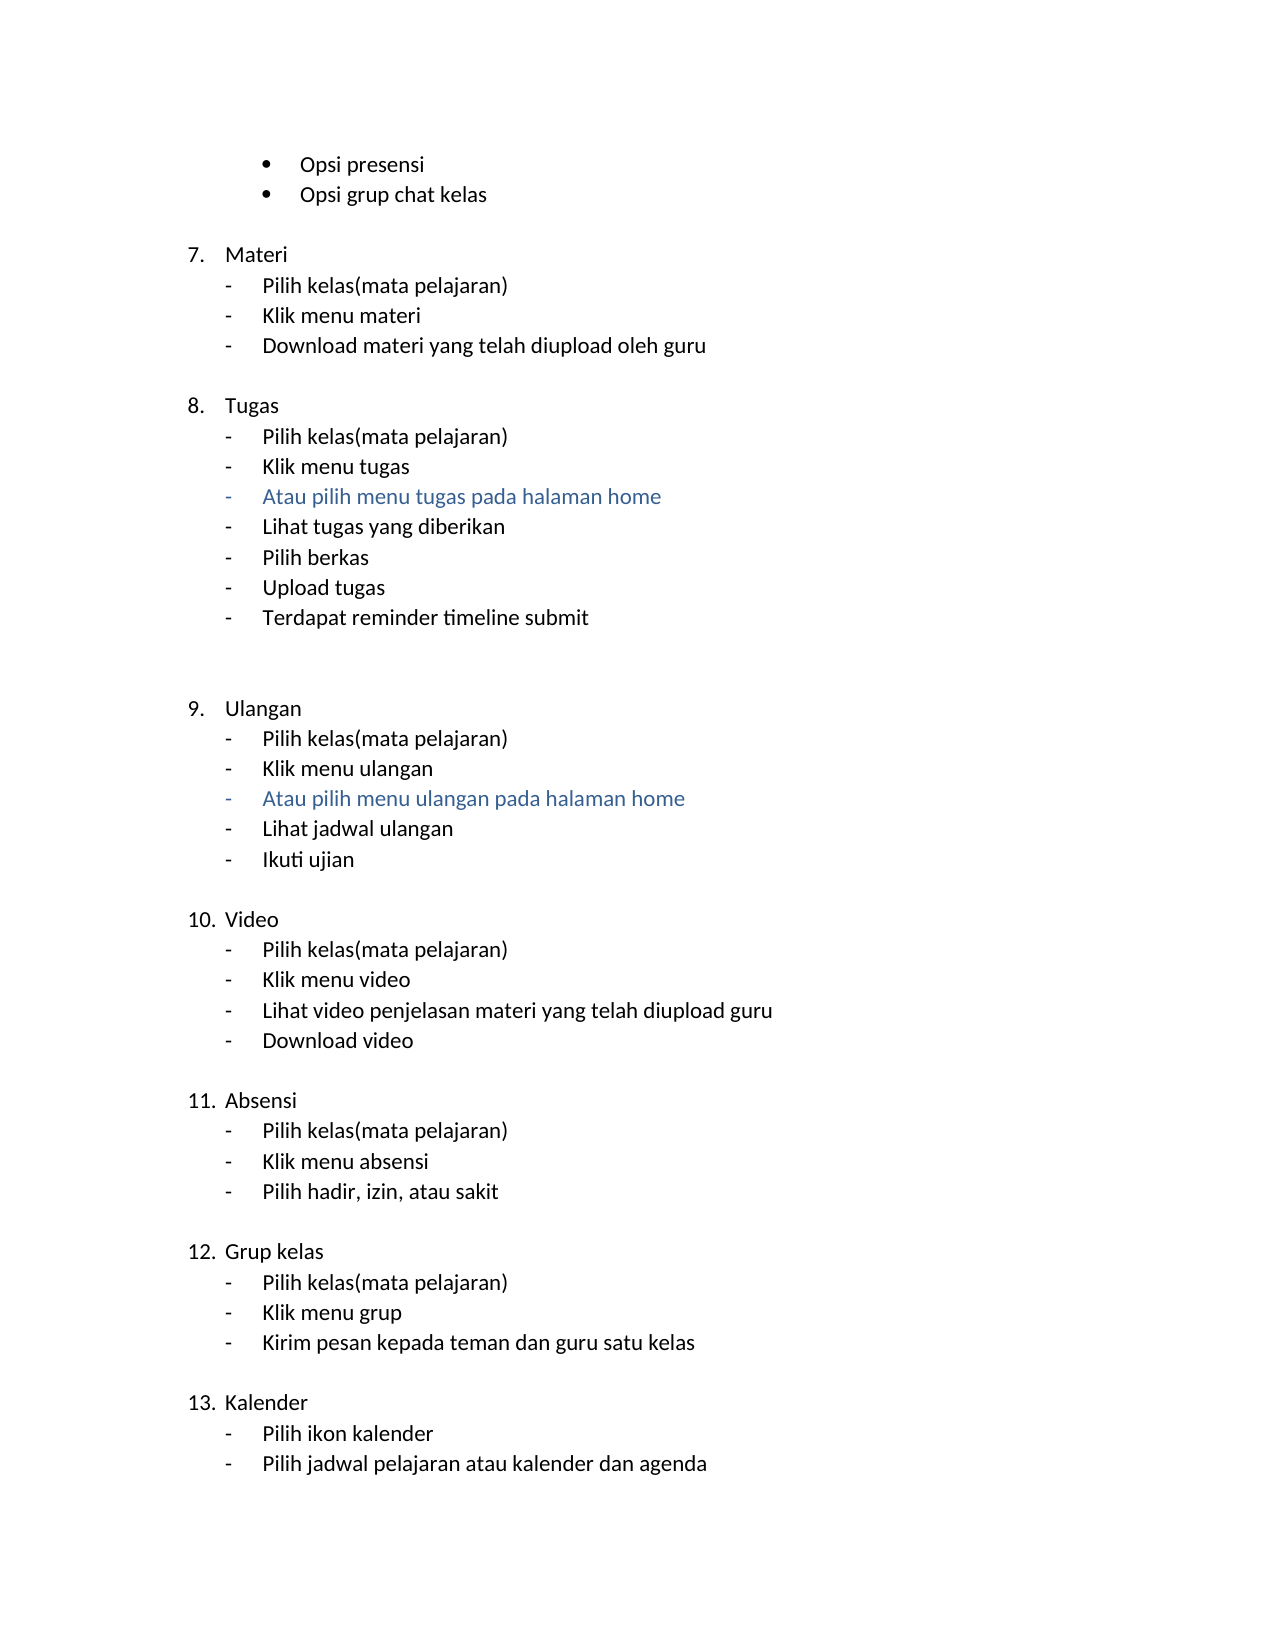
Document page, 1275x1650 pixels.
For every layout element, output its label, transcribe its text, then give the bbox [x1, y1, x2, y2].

list Pilih berkas [225, 543, 1125, 571]
list Materi [187, 241, 1125, 269]
list Opsi grup chat kelas [262, 180, 1125, 208]
list Download materi yang telah diupload oleh guru [225, 331, 1125, 359]
list Terdapat reminder timeline submit [225, 603, 1125, 631]
list Atau pilih menu ulangan pada halaman home [225, 784, 1125, 812]
list Download video [225, 1026, 1125, 1054]
list Lihat tugas yang diberikan [225, 512, 1125, 541]
list Absensi [187, 1086, 1125, 1114]
list Upload tugas [225, 573, 1125, 601]
list Klik menu video [225, 966, 1125, 994]
list Opsi presensi [262, 150, 1125, 178]
list Pilih ikon kalender [225, 1419, 1125, 1447]
list Kirim pesan kepada teman dan guru satu kelas [225, 1328, 1125, 1356]
list Pilih hadir, izin, atau sakit [225, 1177, 1125, 1205]
list Lihat jadwal ulangan [225, 814, 1125, 843]
list Atau pilih menu tugas pada halaman home [225, 482, 1125, 510]
list Kalender [187, 1388, 1125, 1417]
list Tugas [187, 392, 1125, 420]
list Pilih kelas(mata pelajaran) [225, 422, 1125, 450]
list Ikuti ujian [225, 845, 1125, 873]
list Video [187, 905, 1125, 933]
list Pilih kelas(mata pelajaran) [225, 1268, 1125, 1296]
list Pilih jadwal pelajaran atau kalender dan agenda [225, 1449, 1125, 1477]
list Pilih kelas(mata pelajaran) [225, 935, 1125, 963]
list Klik menu tugas [225, 452, 1125, 480]
list Pilih kelas(mata pelajaran) [225, 1117, 1125, 1145]
list Klik menu materi [225, 301, 1125, 329]
list Klik menu ulangan [225, 754, 1125, 782]
list Grup kelas [187, 1237, 1125, 1266]
list Pilih kelas(mata pelajaran) [225, 271, 1125, 299]
list Klik menu absensi [225, 1147, 1125, 1175]
list Ulangan [187, 694, 1125, 722]
list Pilih kelas(mata pelajaran) [225, 724, 1125, 752]
list Lihat video penjelasan materi yang telah diupload guru [225, 996, 1125, 1024]
list Klik menu grup [225, 1298, 1125, 1326]
